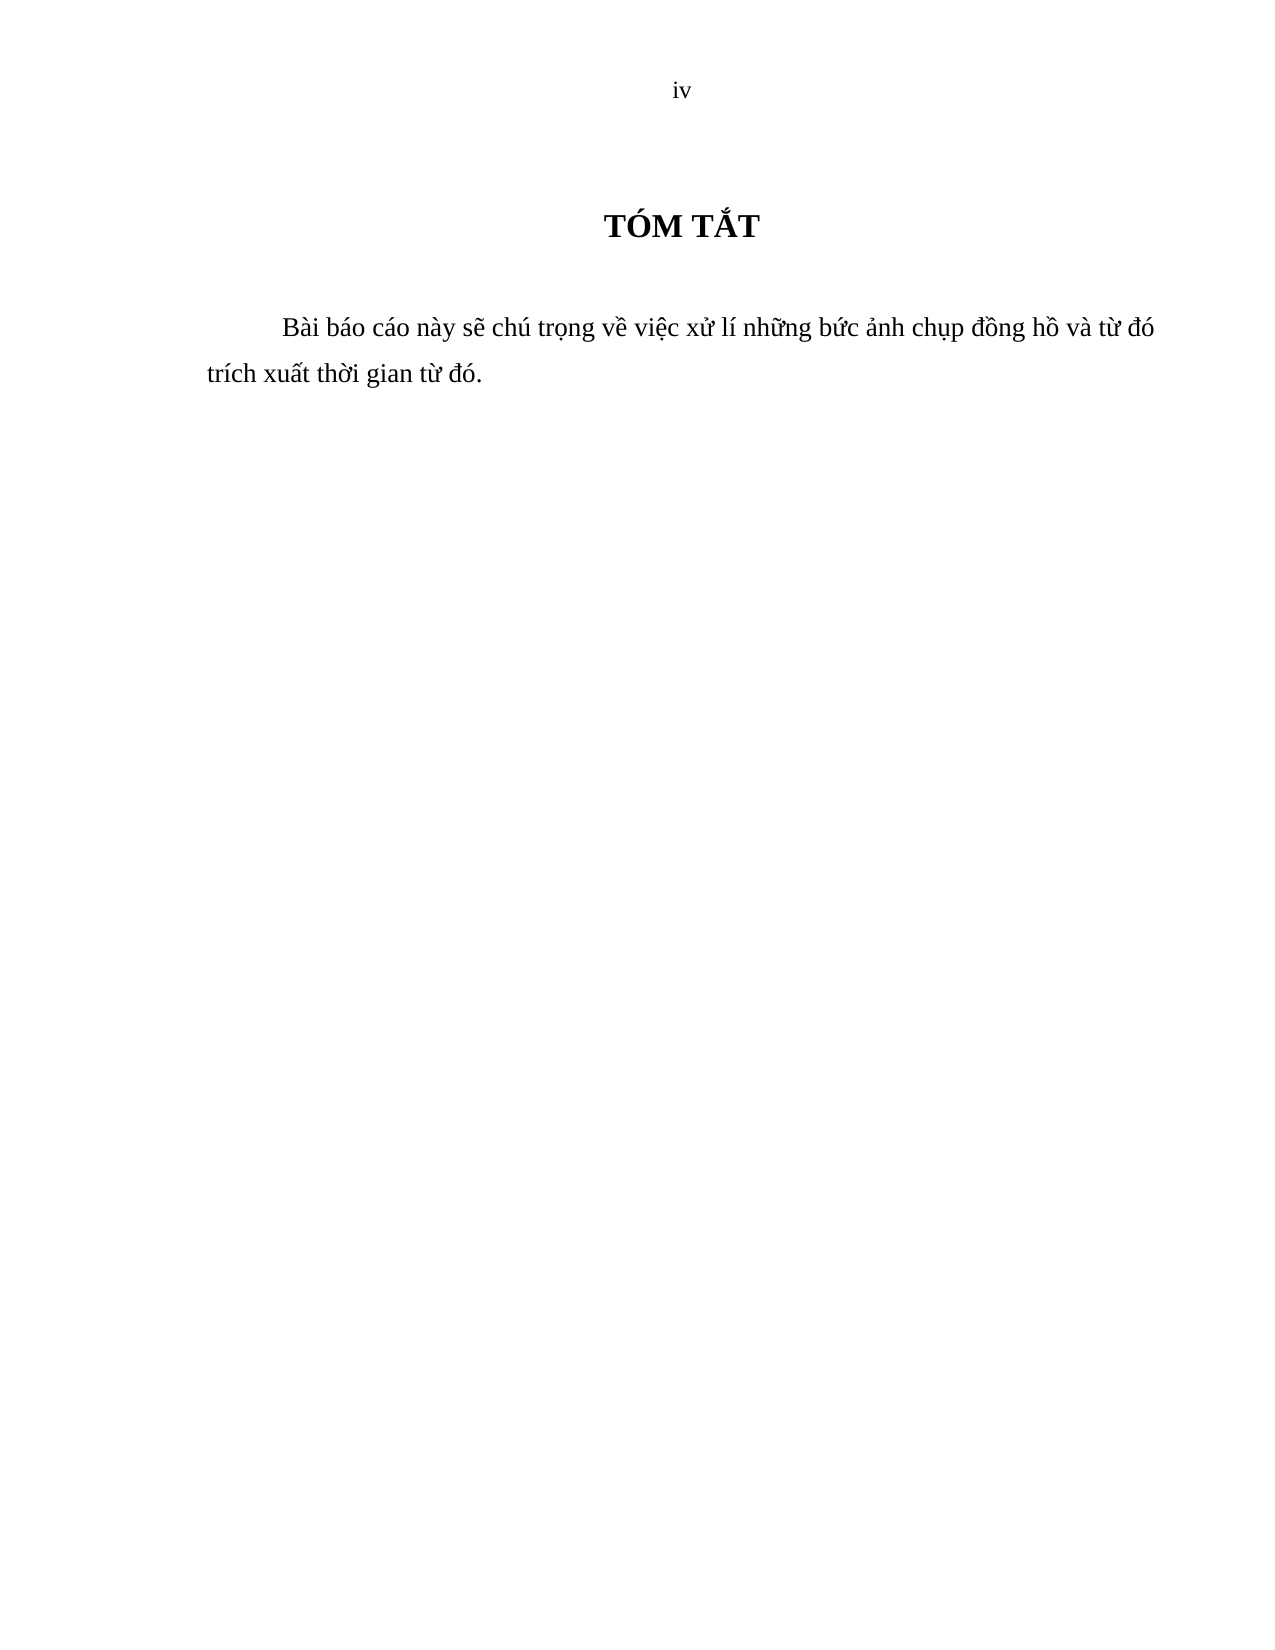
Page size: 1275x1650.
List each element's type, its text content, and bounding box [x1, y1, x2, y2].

text TÓM TẮT [207, 207, 1157, 245]
text Bài báo cáo này sẽ chú trọng về việc xử lí những bức ảnh chụp đồng hồ và từ đó trích xuất thời gian từ đó. [207, 311, 1157, 389]
